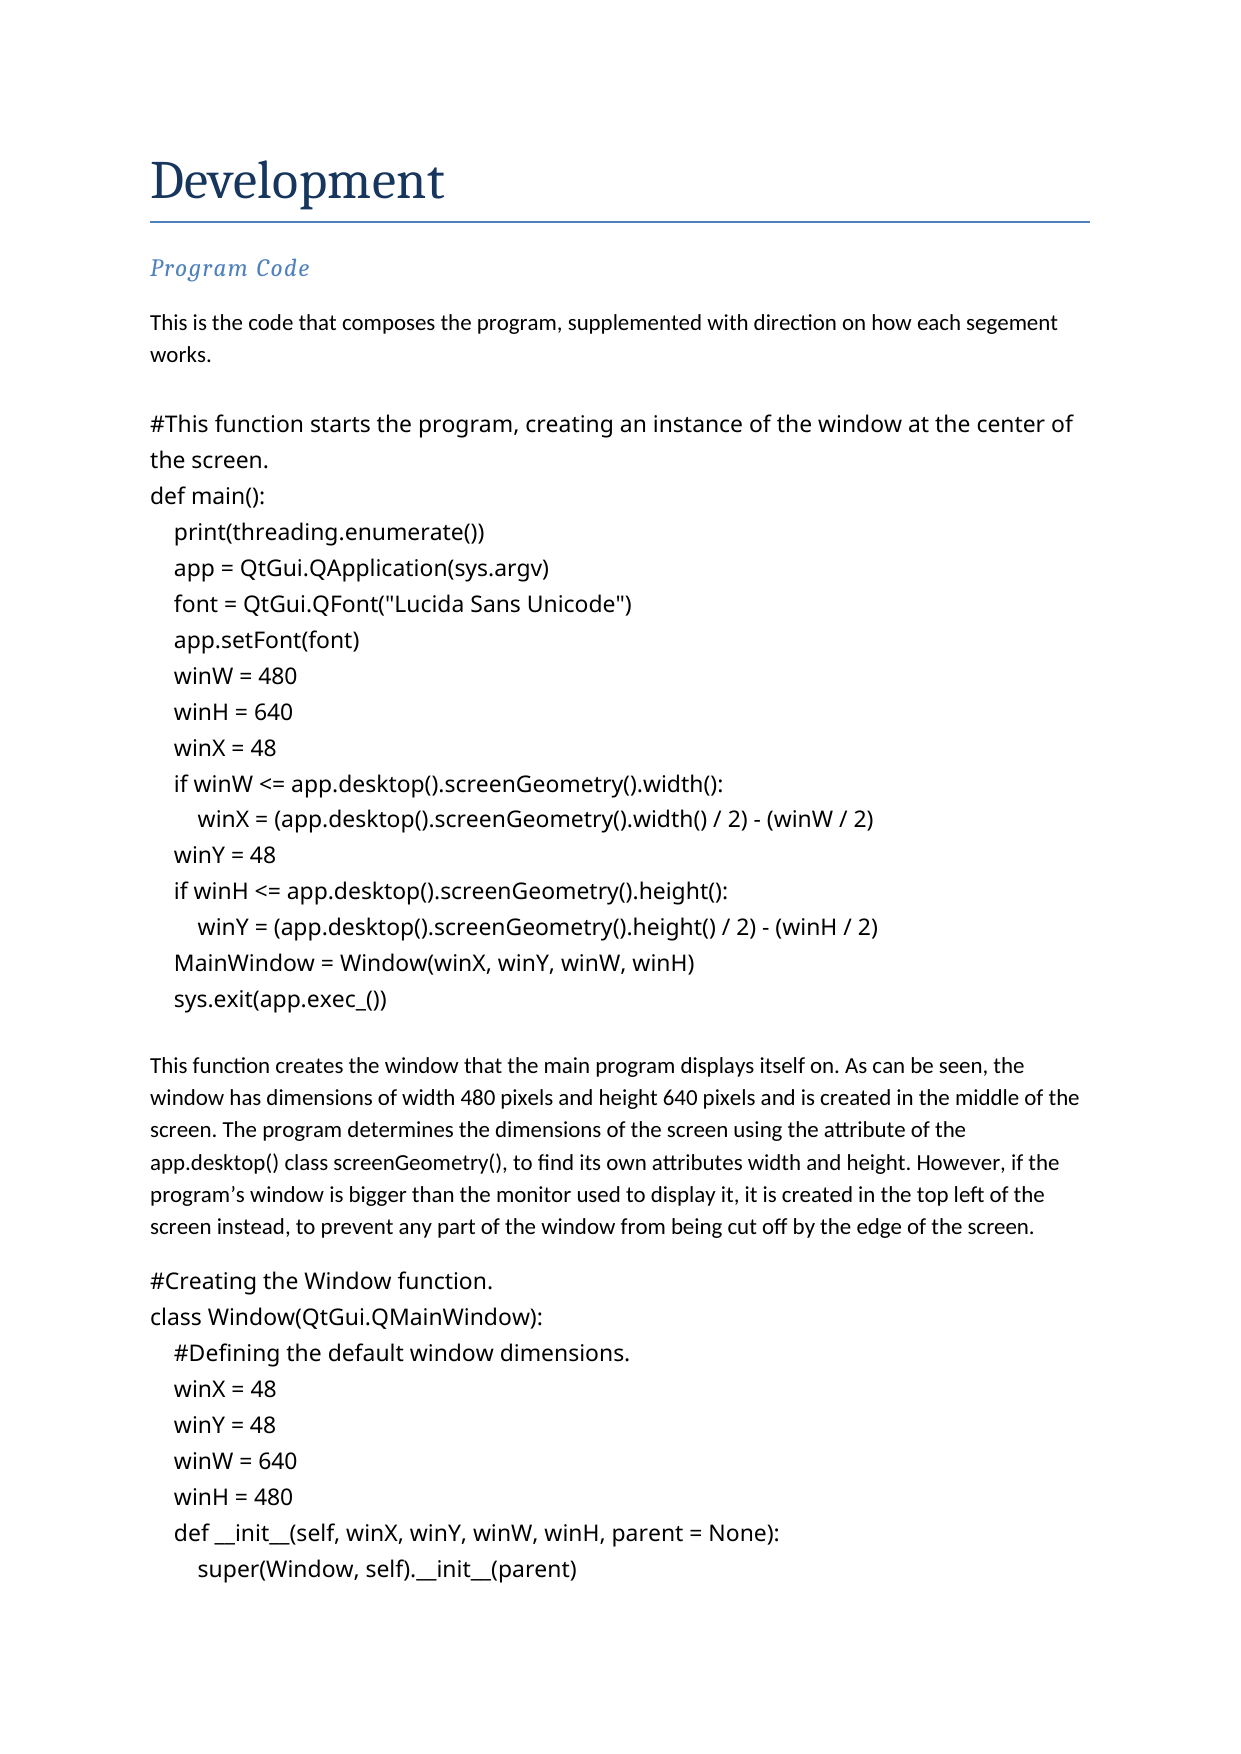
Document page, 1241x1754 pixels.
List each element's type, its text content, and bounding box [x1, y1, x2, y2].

text sys.exit(app.exec_()) [150, 983, 1090, 1014]
text if winH <= app.desktop().screenGeometry().height(): [150, 875, 1090, 907]
text winH = 640 [150, 696, 1090, 727]
title Development [150, 150, 1090, 221]
text if winW <= app.desktop().screenGeometry().width(): [150, 767, 1090, 799]
text winY = 48 [150, 1409, 1090, 1440]
text #Creating the Window function. [150, 1265, 1090, 1296]
text winW = 480 [150, 660, 1090, 691]
text MainWindow = Window(winX, winY, winW, winH) [150, 947, 1090, 978]
text def main(): [150, 480, 1090, 511]
text This function creates the window that the main program displays itself on. As can be seen, the window has dimensions of width 480 pixels and height 640 pixels and is created in the middle of the screen. The program determines the dimensions of the screen using the attribute of the app.desktop() class screenGeometry(), to find its own attributes width and height. However, if the program’s window is bigger than the monitor used to display it, it is created in the top left of the screen instead, to prevent any part of the window from being cut off by the edge of the screen. [150, 1051, 1090, 1240]
text winY = 48 [150, 839, 1090, 871]
text This is the code that composes the program, supplemented with direction on how each segement works. [150, 308, 1090, 368]
text class Window(QtGui.QMainWindow): [150, 1301, 1090, 1332]
text app = QtGui.QApplication(sys.argv) [150, 552, 1090, 583]
text #This function starts the program, creating an instance of the window at the center of the screen. [150, 408, 1090, 475]
text winX = 48 [150, 732, 1090, 763]
text super(Window, self).__init__(parent) [150, 1553, 1090, 1584]
text winX = (app.desktop().screenGeometry().width() / 2) - (winW / 2) [150, 803, 1090, 835]
text winY = (app.desktop().screenGeometry().height() / 2) - (winH / 2) [150, 911, 1090, 942]
text font = QtGui.QFont("Lucida Sans Unicode") [150, 588, 1090, 619]
subtitle Program Code [150, 254, 1090, 283]
text print(threading.enumerate()) [150, 516, 1090, 547]
text winW = 640 [150, 1445, 1090, 1476]
text #Defining the default window dimensions. [150, 1337, 1090, 1368]
text winX = 48 [150, 1373, 1090, 1404]
text winH = 480 [150, 1481, 1090, 1512]
text def __init__(self, winX, winY, winW, winH, parent = None): [150, 1517, 1090, 1548]
text app.setFont(font) [150, 624, 1090, 655]
